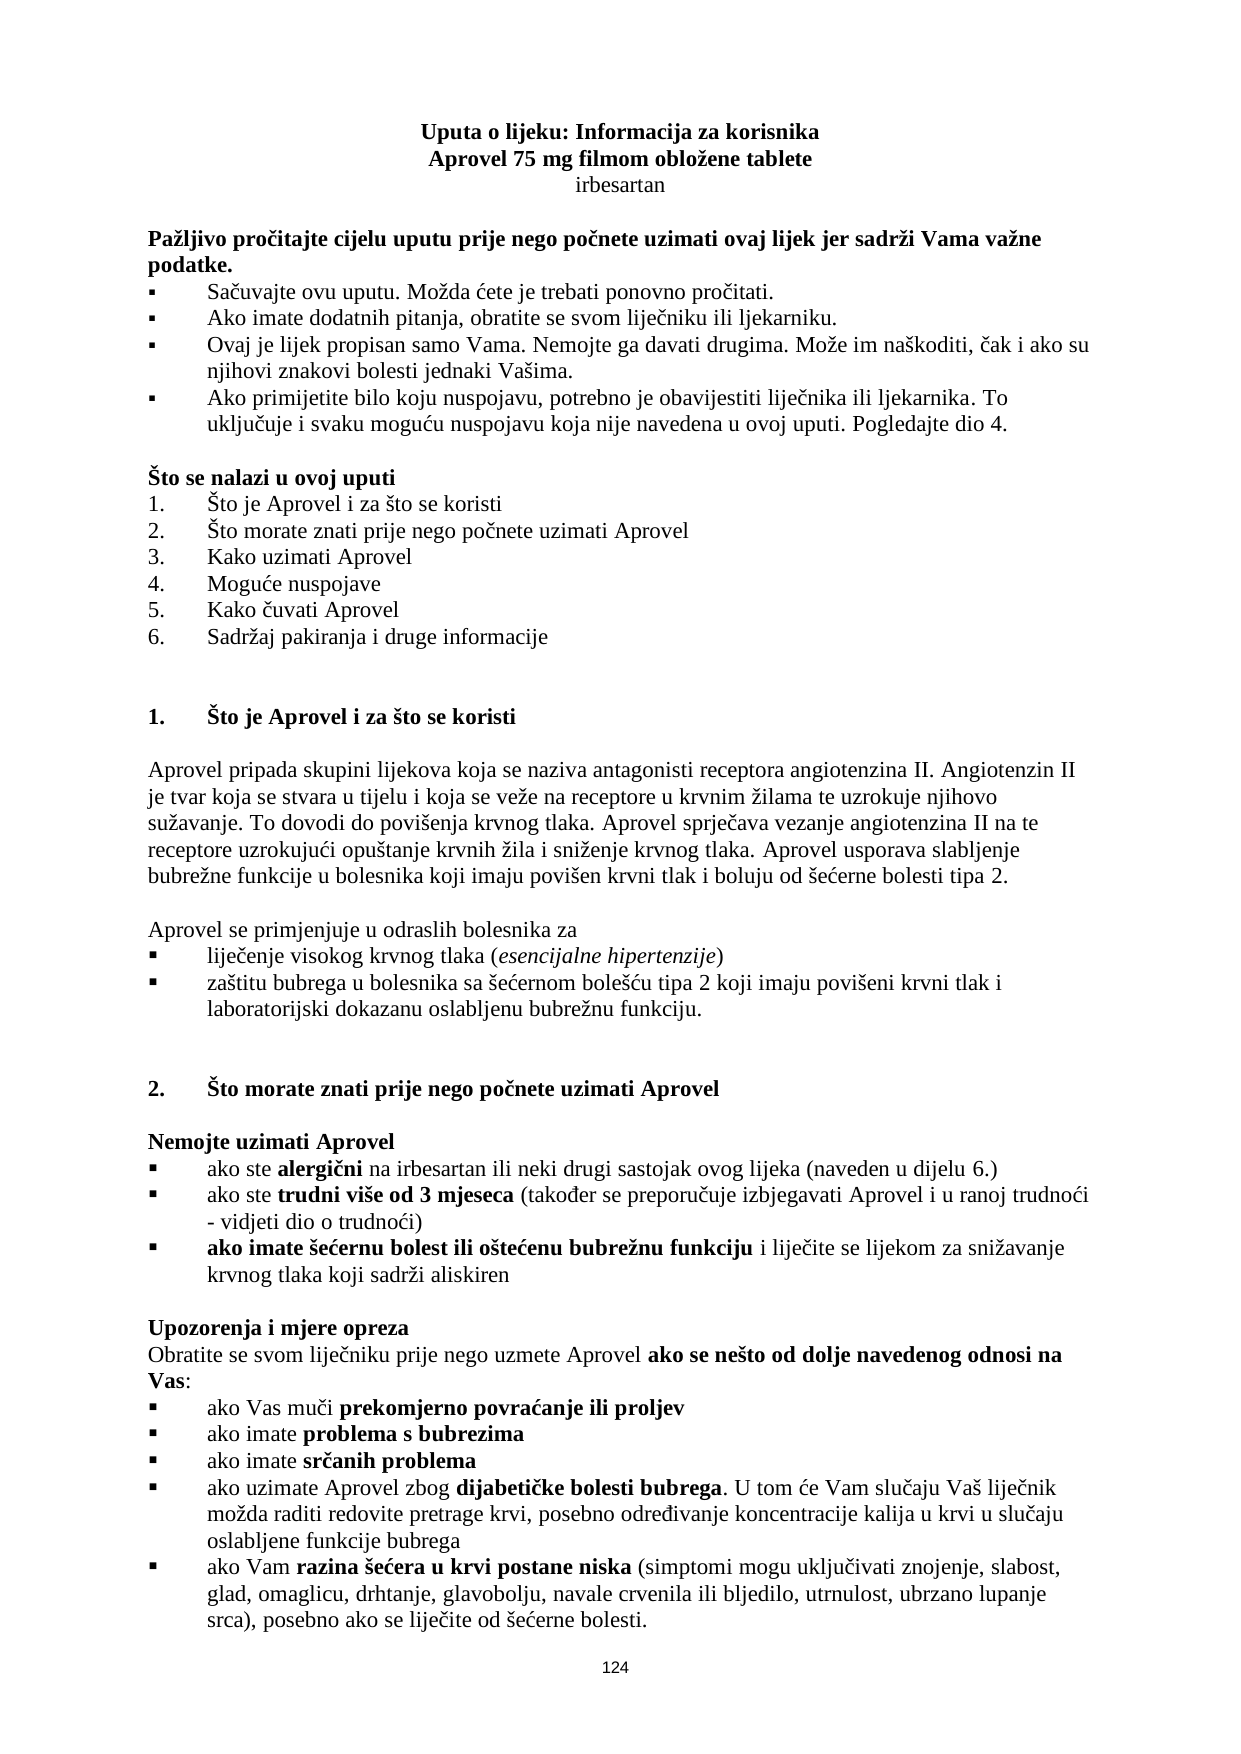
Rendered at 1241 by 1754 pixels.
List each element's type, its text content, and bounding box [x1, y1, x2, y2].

list 3. Kako uzimati Aprovel [148, 543, 1096, 570]
list Aprovel 75 mg filmom obložene tablete [148, 145, 1092, 171]
text 6. Sadržaj pakiranja i druge informacije [148, 623, 1096, 649]
list Ako imate dodatnih pitanja, obratite se svom liječniku ili ljekarniku. [148, 304, 1093, 331]
text Upozorenja i mjere opreza [148, 1314, 1092, 1341]
text Aprovel se primjenjuje u odraslih bolesnika za [148, 916, 1092, 942]
list Ako primijetite bilo koju nuspojavu, potrebno je obavijestiti liječnika ili ljekarnika. To uključuje i svaku moguću nuspojavu koja nije navedena u ovoj uputi. Pogledajte dio 4. [148, 384, 1093, 437]
list Što se nalazi u ovoj uputi [148, 463, 1093, 490]
list ako ste alergični na irbesartan ili neki drugi sastojak ovog lijeka (naveden u dijelu 6.) [148, 1154, 1092, 1181]
text Obratite se svom liječniku prije nego uzmete Aprovel ako se nešto od dolje navedenog odnosi na Vas: [148, 1341, 1092, 1394]
text Uputa o lijeku: Informacija za korisnika [148, 118, 1092, 145]
list ako uzimate Aprovel zbog dijabetičke bolesti bubrega. U tom će Vam slučaju Vaš liječnik možda raditi redovite pretrage krvi, posebno određivanje koncentracije kalija u krvi u slučaju oslabljene funkcije bubrega [148, 1473, 1092, 1553]
text 2. Što morate znati prije nego počnete uzimati Aprovel [148, 1075, 1093, 1101]
list ako imate srčanih problema [148, 1447, 1092, 1473]
list ako imate problema s bubrezima [148, 1420, 1092, 1447]
list Sačuvajte ovu uputu. Možda ćete je trebati ponovno pročitati. [148, 277, 1093, 304]
list liječenje visokog krvnog tlaka (esencijalne hipertenzije) [148, 942, 1092, 969]
text Aprovel pripada skupini lijekova koja se naziva antagonisti receptora angiotenzina II. Angiotenzin II je tvar koja se stvara u tijelu i koja se veže na receptore u krvnim žilama te uzrokuje njihovo sužavanje. To dovodi do povišenja krvnog tlaka. Aprovel sprječava vezanje angiotenzina II na te receptore uzrokujući opuštanje krvnih žila i sniženje krvnog tlaka. Aprovel usporava slabljenje bubrežne funkcije u bolesnika koji imaju povišen krvni tlak i boluju od šećerne bolesti tipa 2. [148, 756, 1092, 889]
list 2. Što morate znati prije nego počnete uzimati Aprovel [148, 517, 1096, 543]
list ako imate šećernu bolest ili oštećenu bubrežnu funkciju i liječite se lijekom za snižavanje krvnog tlaka koji sadrži aliskiren [148, 1234, 1092, 1287]
list ako Vas muči prekomjerno povraćanje ili proljev [148, 1394, 1092, 1420]
list 1. Što je Aprovel i za što se koristi [148, 490, 1096, 517]
text Pažljivo pročitajte cijelu uputu prije nego počnete uzimati ovaj lijek jer sadrži Vama važne podatke. [148, 224, 1092, 277]
list zaštitu bubrega u bolesnika sa šećernom bolešću tipa 2 koji imaju povišeni krvni tlak i laboratorijski dokazanu oslabljenu bubrežnu funkciju. [148, 969, 1092, 1022]
text Nemojte uzimati Aprovel [148, 1128, 1092, 1154]
text 5. Kako čuvati Aprovel [148, 596, 1096, 623]
list 4. Moguće nuspojave [148, 570, 1096, 596]
list ako Vam razina šećera u krvi postane niska (simptomi mogu uključivati znojenje, slabost, glad, omaglicu, drhtanje, glavobolju, navale crvenila ili bljedilo, utrnulost, ubrzano lupanje srca), posebno ako se liječite od šećerne bolesti. [148, 1553, 1092, 1633]
list ako ste trudni više od 3 mjeseca (također se preporučuje izbjegavati Aprovel i u ranoj trudnoći - vidjeti dio o trudnoći) [148, 1181, 1092, 1234]
text 1. Što je Aprovel i za što se koristi [148, 703, 1093, 729]
list irbesartan [148, 171, 1092, 198]
list Ovaj je lijek propisan samo Vama. Nemojte ga davati drugima. Može im naškoditi, čak i ako su njihovi znakovi bolesti jednaki Vašima. [148, 331, 1093, 384]
